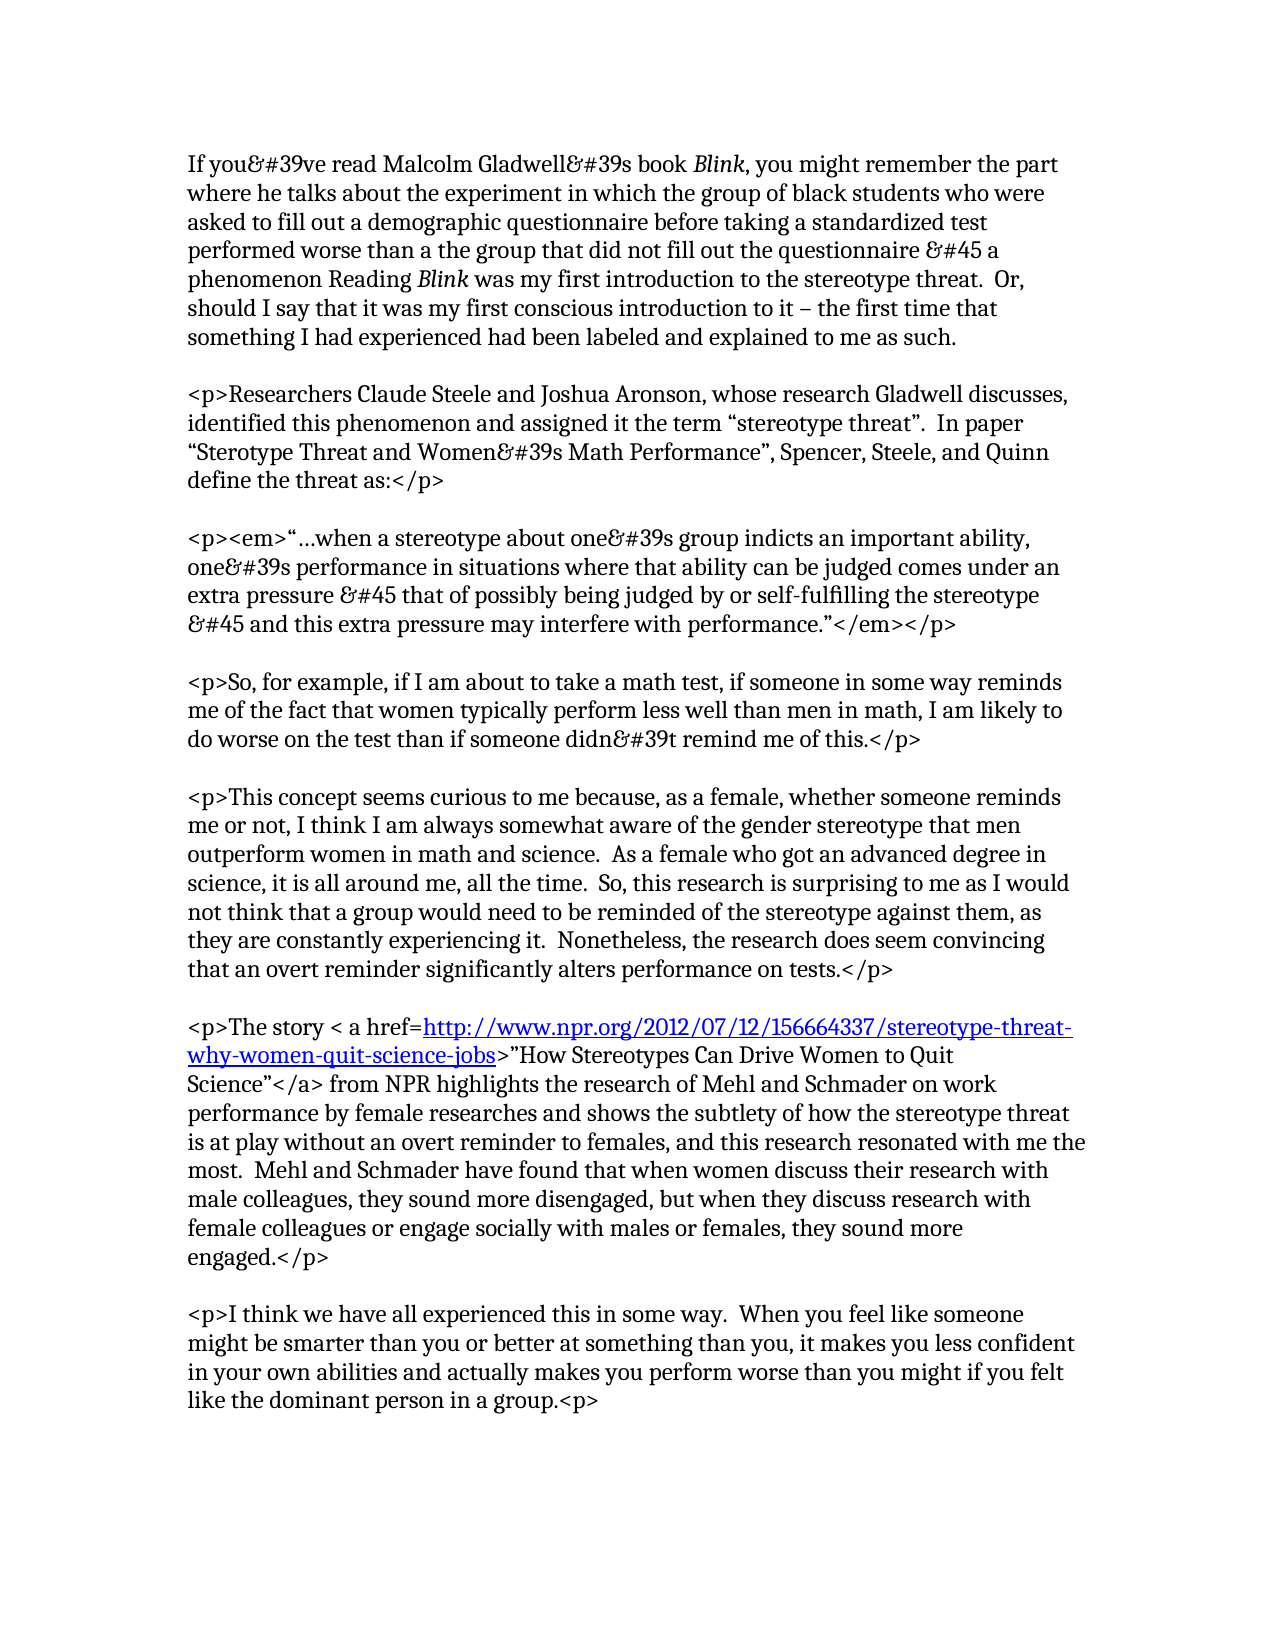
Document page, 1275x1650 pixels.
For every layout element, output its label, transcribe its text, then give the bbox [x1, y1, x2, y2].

text <p>So, for example, if I am about to take a math test, if someone in some way reminds me of the fact that women typically perform less well than men in math, I am likely to do worse on the test than if someone didn&#39t remind me of this.</p> [187, 667, 1087, 754]
text <p>This concept seems curious to me because, as a female, whether someone reminds me or not, I think I am always somewhat aware of the gender stereotype that men outperform women in math and science. As a female who got an advanced degree in science, it is all around me, all the time. So, this research is surprising to me as I would not think that a group would need to be reminded of the stereotype against them, as they are constantly experiencing it. Nonetheless, the research does seem convincing that an overt reminder significantly alters performance on tests.</p> [187, 782, 1087, 984]
text <p>Researchers Claude Steele and Joshua Aronson, whose research Gladwell discusses, identified this phenomenon and assigned it the term “stereotype threat”. In paper “Sterotype Threat and Women&#39s Math Performance”, Spencer, Steele, and Quinn define the threat as:</p> [187, 380, 1087, 495]
text If you&#39ve read Malcolm Gladwell&#39s book Blink, you might remember the part where he talks about the experiment in which the group of black students who were asked to fill out a demographic questionnaire before taking a standardized test performed worse than a the group that did not fill out the questionnaire &#45 a phenomenon Reading Blink was my first introduction to the stereotype threat. Or, should I say that it was my first conscious introduction to it – the first time that something I had experienced had been labeled and explained to me as such. [187, 150, 1087, 351]
text <p>The story < a href=http://www.npr.org/2012/07/12/156664337/stereotype-threat-why-women-quit-science-jobs>”How Stereotypes Can Drive Women to Quit Science”</a> from NPR highlights the research of Mehl and Schmader on work performance by female researches and shows the subtlety of how the stereotype threat is at play without an overt reminder to females, and this research resonated with me the most. Mehl and Schmader have found that when women discuss their research with male colleagues, they sound more disengaged, but when they discuss research with female colleagues or engage socially with males or females, they sound more engaged.</p> [187, 1012, 1087, 1271]
text <p><em>“…when a stereotype about one&#39s group indicts an important ability, one&#39s performance in situations where that ability can be judged comes under an extra pressure &#45 that of possibly being judged by or self-fulﬁlling the stereotype &#45 and this extra pressure may interfere with performance.”</em></p> [187, 524, 1087, 639]
